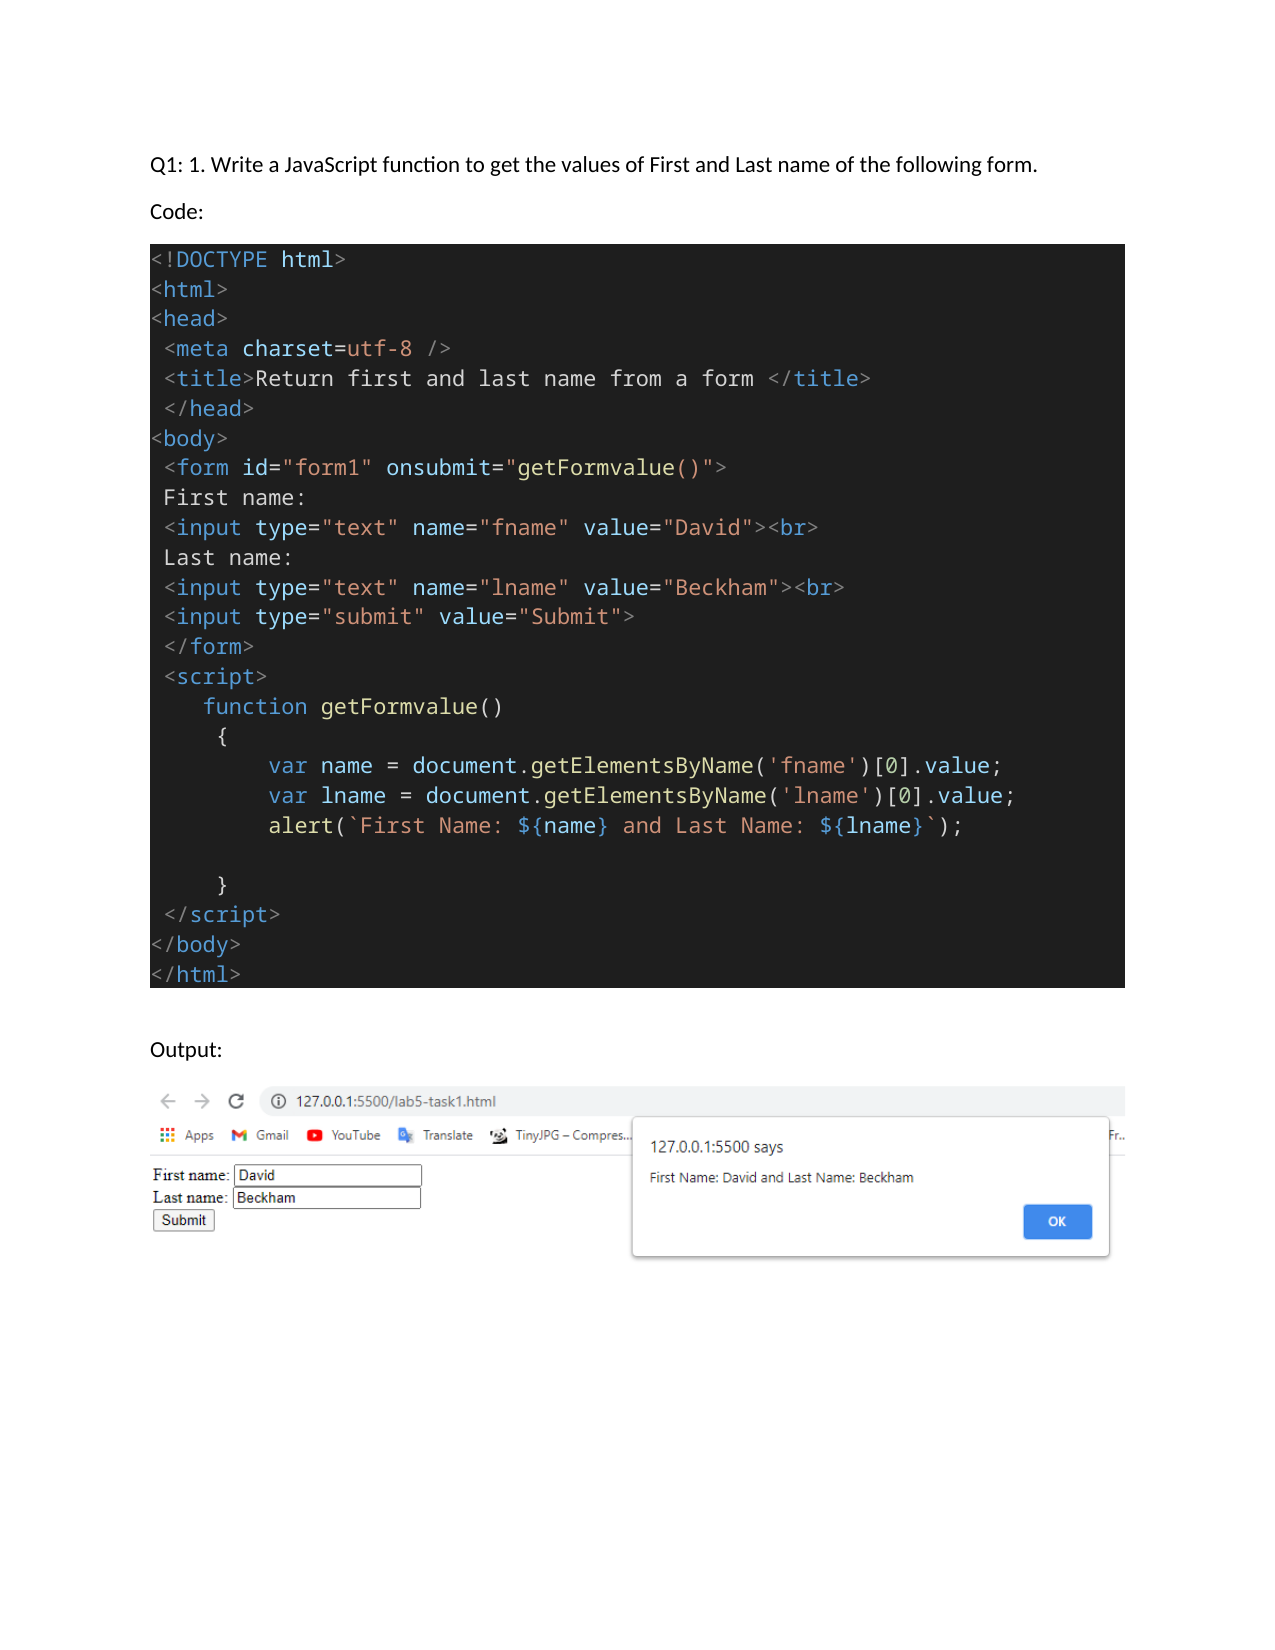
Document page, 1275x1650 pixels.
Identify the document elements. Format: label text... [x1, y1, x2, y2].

text Code: [150, 197, 1125, 225]
text } [150, 869, 1125, 899]
text <head> [150, 303, 1125, 333]
text alert(`First Name: ${name} and Last Name: ${lname}`); [150, 810, 1125, 839]
text <title>Return first and last name from a form </title> [150, 363, 1125, 393]
text </head> [150, 393, 1125, 422]
text <html> [150, 273, 1125, 303]
text Last name: [150, 542, 1125, 571]
text <script> [150, 661, 1125, 691]
text Output: [150, 1035, 1125, 1063]
text First name: [150, 482, 1125, 512]
text </script> [150, 899, 1125, 929]
text <input type="text" name="lname" value="Beckham"><br> [150, 571, 1125, 601]
text </html> [150, 959, 1125, 988]
text </body> [150, 929, 1125, 959]
text <body> [150, 422, 1125, 452]
text <meta charset=utf-8 /> [150, 333, 1125, 363]
text <form id="form1" onsubmit="getFormvalue()"> [150, 452, 1125, 482]
text <input type="submit" value="Submit"> [150, 601, 1125, 631]
text var name = document.getElementsByName('fname')[0].value; [150, 750, 1125, 780]
text <!DOCTYPE html> [150, 244, 1125, 273]
text function getFormvalue() [150, 691, 1125, 720]
text { [150, 720, 1125, 750]
text <input type="text" name="fname" value="David"><br> [150, 512, 1125, 542]
text Q1: 1. Write a JavaScript function to get the values of First and Last name of the following form. [150, 150, 1125, 178]
text var lname = document.getElementsByName('lname')[0].value; [150, 780, 1125, 810]
text </form> [150, 631, 1125, 661]
